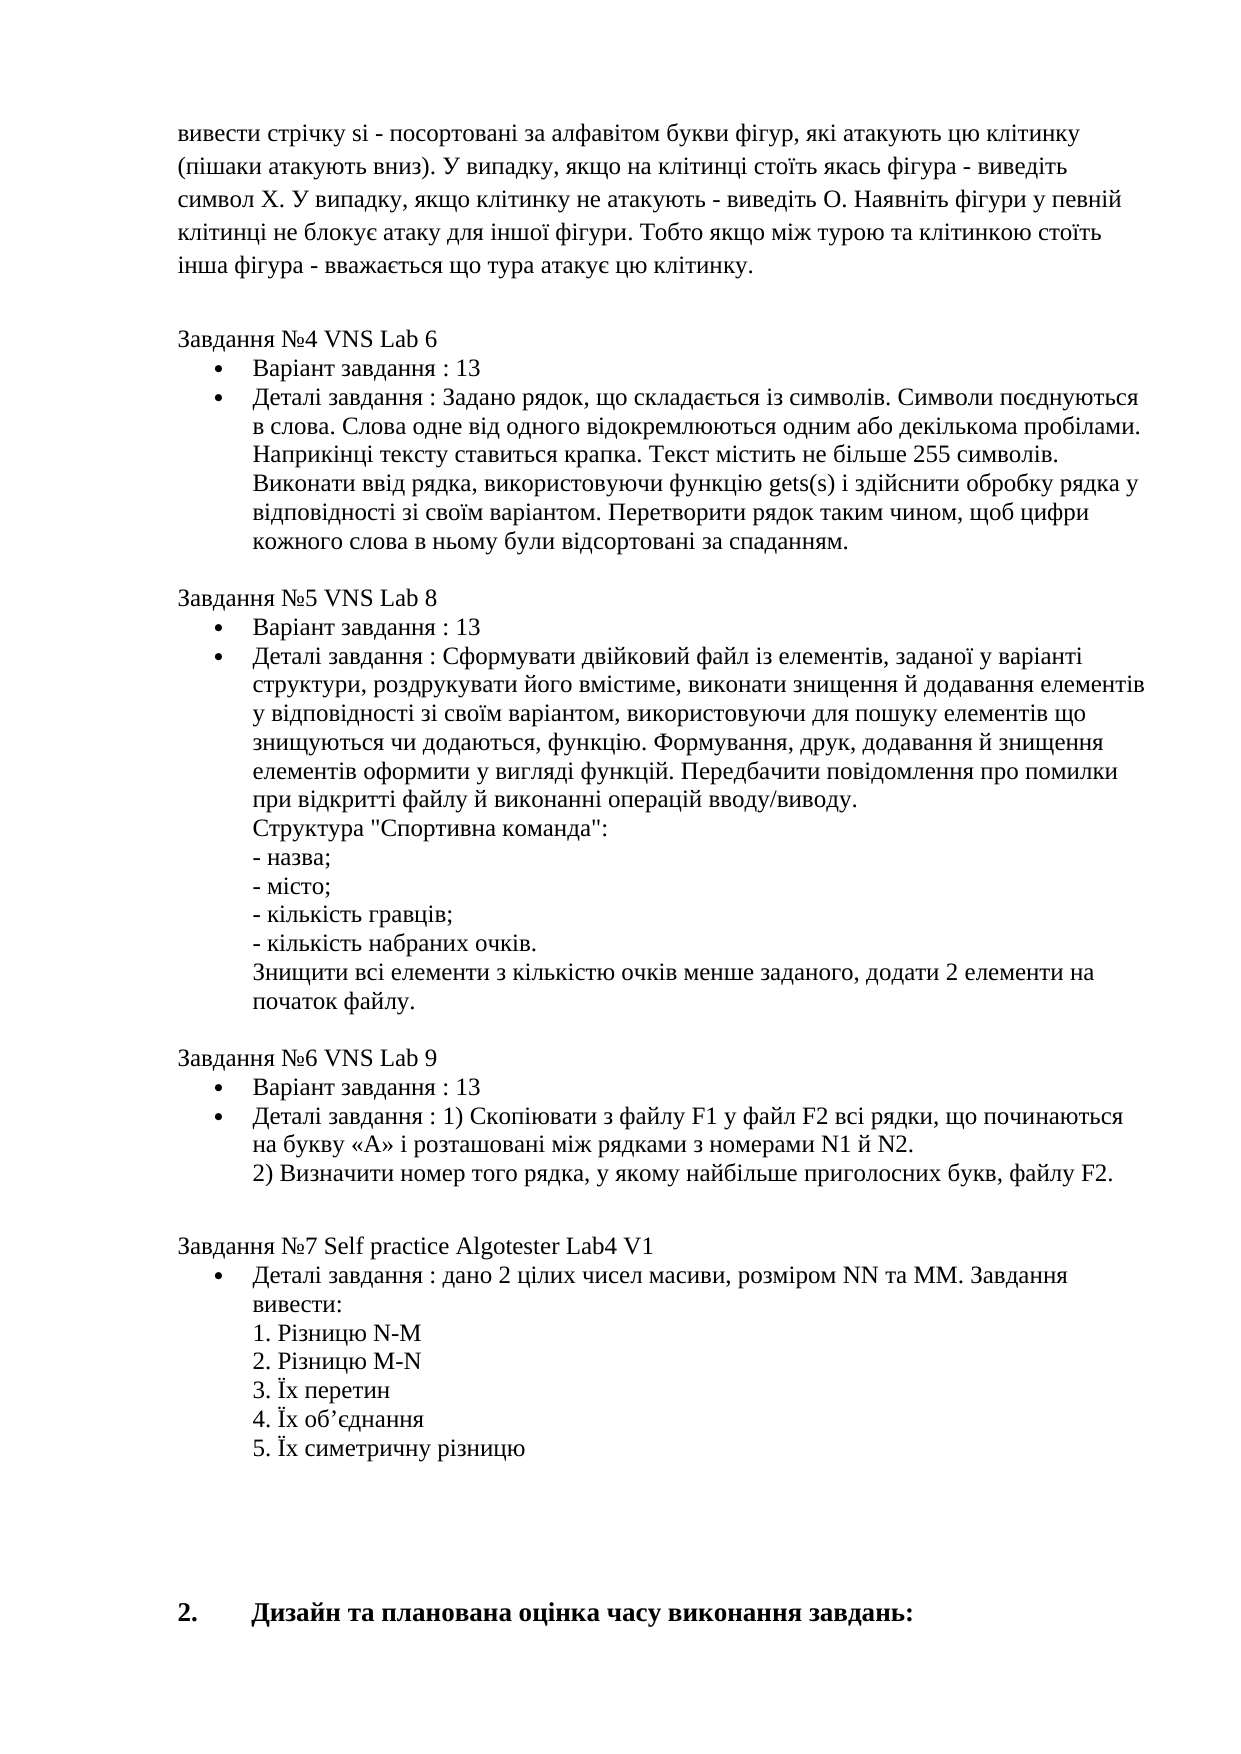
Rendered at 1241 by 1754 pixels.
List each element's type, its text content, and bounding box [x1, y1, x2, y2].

list Варіант завдання : 13 [215, 1072, 1152, 1101]
text Завдання №5 VNS Lab 8 [177, 583, 1152, 612]
list Деталі завдання : Задано рядок, що складається із символів. Символи поєднуються в слова. Слова одне від одного відокремлюються одним або декількома пробілами. Наприкінці тексту ставиться крапка. Текст містить не більше 255 символів. Виконати ввід рядка, використовуючи функцію gets(s) і здійснити обробку рядка у відповідності зі своїм варіантом. Перетворити рядок таким чином, щоб цифри кожного слова в ньому були відсортовані за спаданням. [215, 382, 1152, 554]
text Завдання №6 VNS Lab 9 [177, 1043, 1152, 1072]
text Завдання №4 VNS Lab 6 [177, 324, 1152, 353]
list 3. Їх перетин 4. Їх об’єднання 5. Їх симетричну різницю [252, 1375, 1152, 1461]
list Деталі завдання : 1) Скопіювати з файлу F1 у файл F2 всі рядки, що починаються на букву «А» і розташовані між рядками з номерами N1 й N2. [215, 1101, 1152, 1158]
list Варіант завдання : 13 [215, 612, 1152, 641]
list Деталі завдання : дано 2 цілих чисел масиви, розміром NN та MM. Завдання вивести: 1. Різницю N-M 2. Різницю M-N [215, 1260, 1152, 1375]
list 2. Дизайн та планована оцінка часу виконання завдань: [177, 1596, 1152, 1627]
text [177, 118, 1152, 279]
list Деталі завдання : Сформувати двійковий файл із елементів, заданої у варіанті структури, роздрукувати його вмістиме, виконати знищення й додавання елементів у відповідності зі своїм варіантом, використовуючи для пошуку елементів що знищуються чи додаються, функцію. Формування, друк, додавання й знищення елементів оформити у вигляді функцій. Передбачити повідомлення про помилки при відкритті файлу й виконанні операцій вводу/виводу. Структура "Спортивна команда": - назва; - місто; - кількість гравців; - кількість набраних очків. Знищити всі елементи з кількістю очків менше заданого, додати 2 елементи на початок файлу. [215, 641, 1152, 1014]
text Завдання №7 Self practice Algotester Lab4 V1 [177, 1231, 1152, 1260]
list 2) Визначити номер того рядка, у якому найбільше приголосних букв, файлу F2. [252, 1158, 1152, 1187]
list Варіант завдання : 13 [215, 353, 1152, 382]
